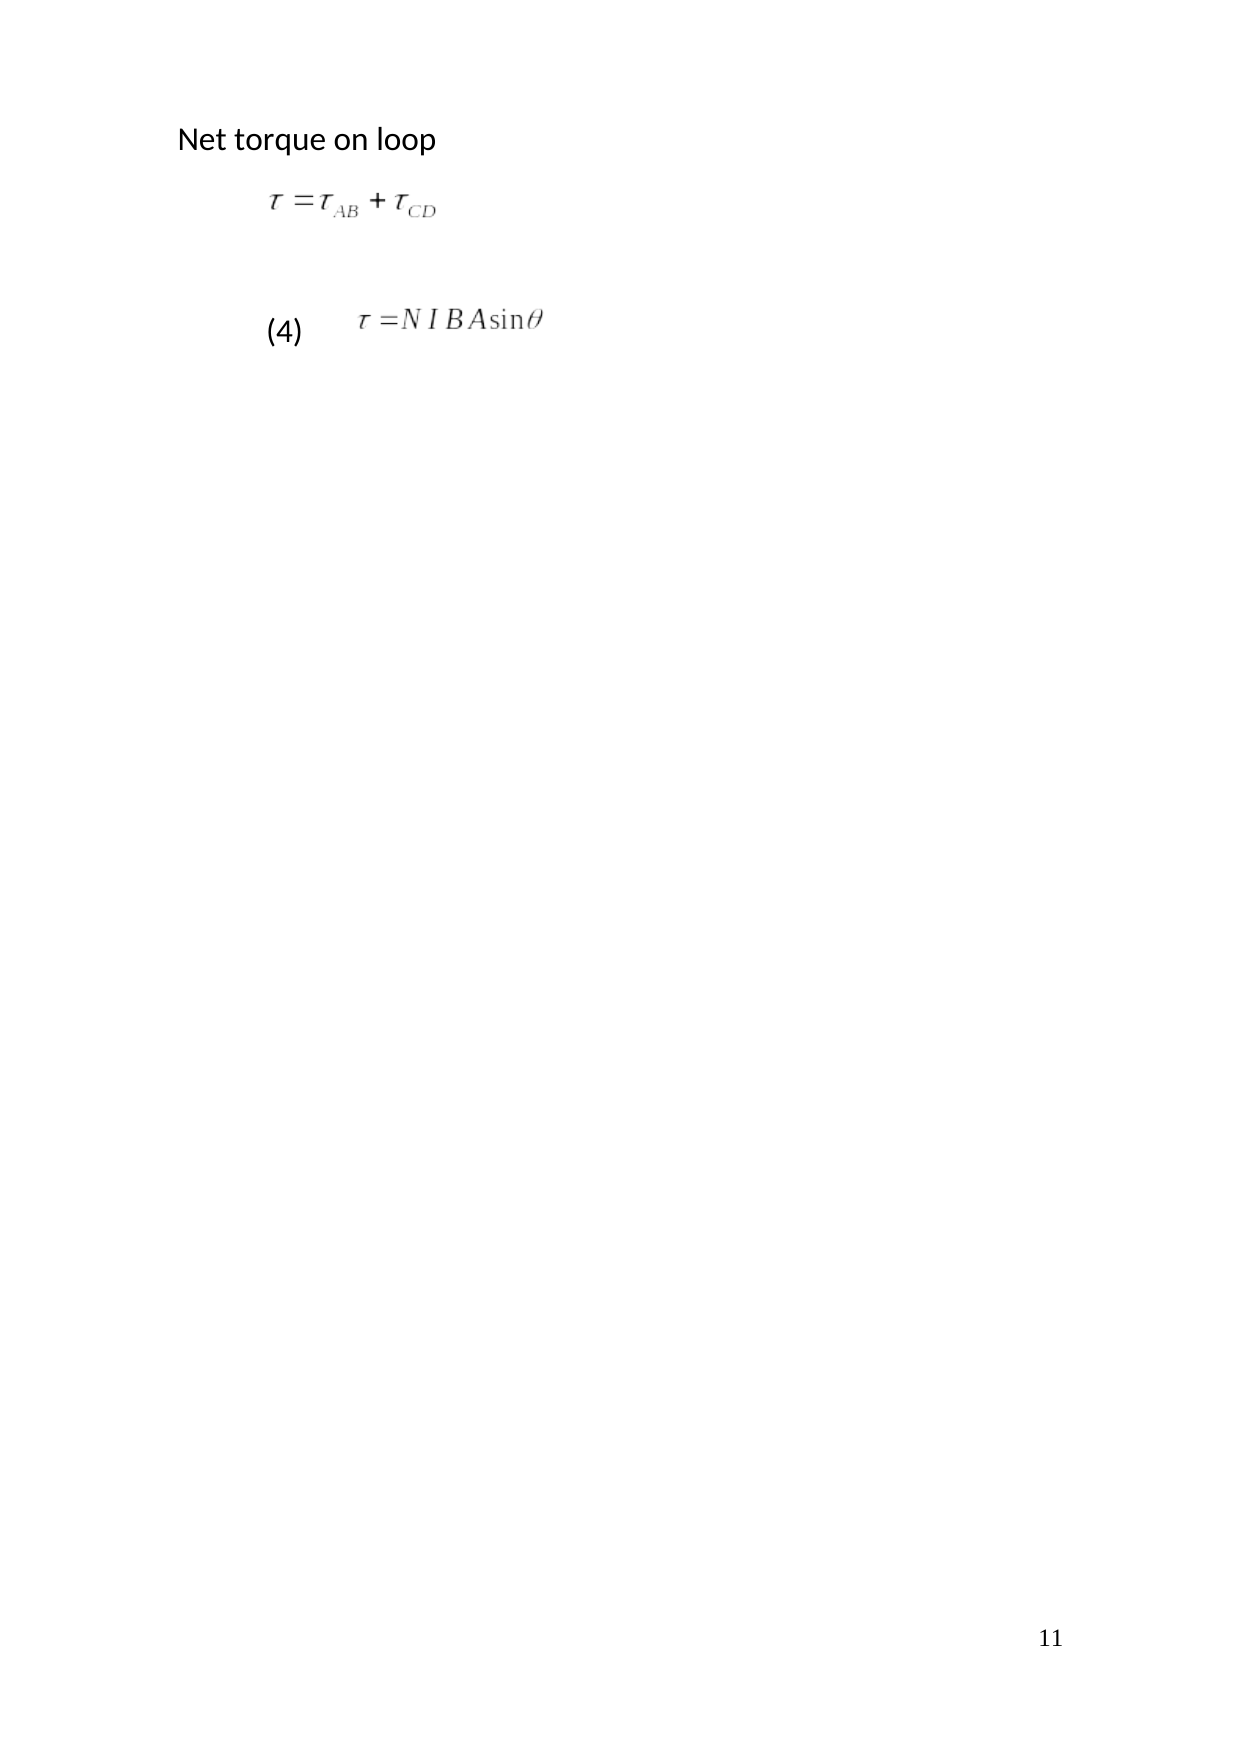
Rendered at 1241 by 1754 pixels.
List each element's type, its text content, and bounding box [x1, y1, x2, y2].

text Net torque on loop [177, 118, 1063, 159]
text (4) [177, 305, 1063, 350]
